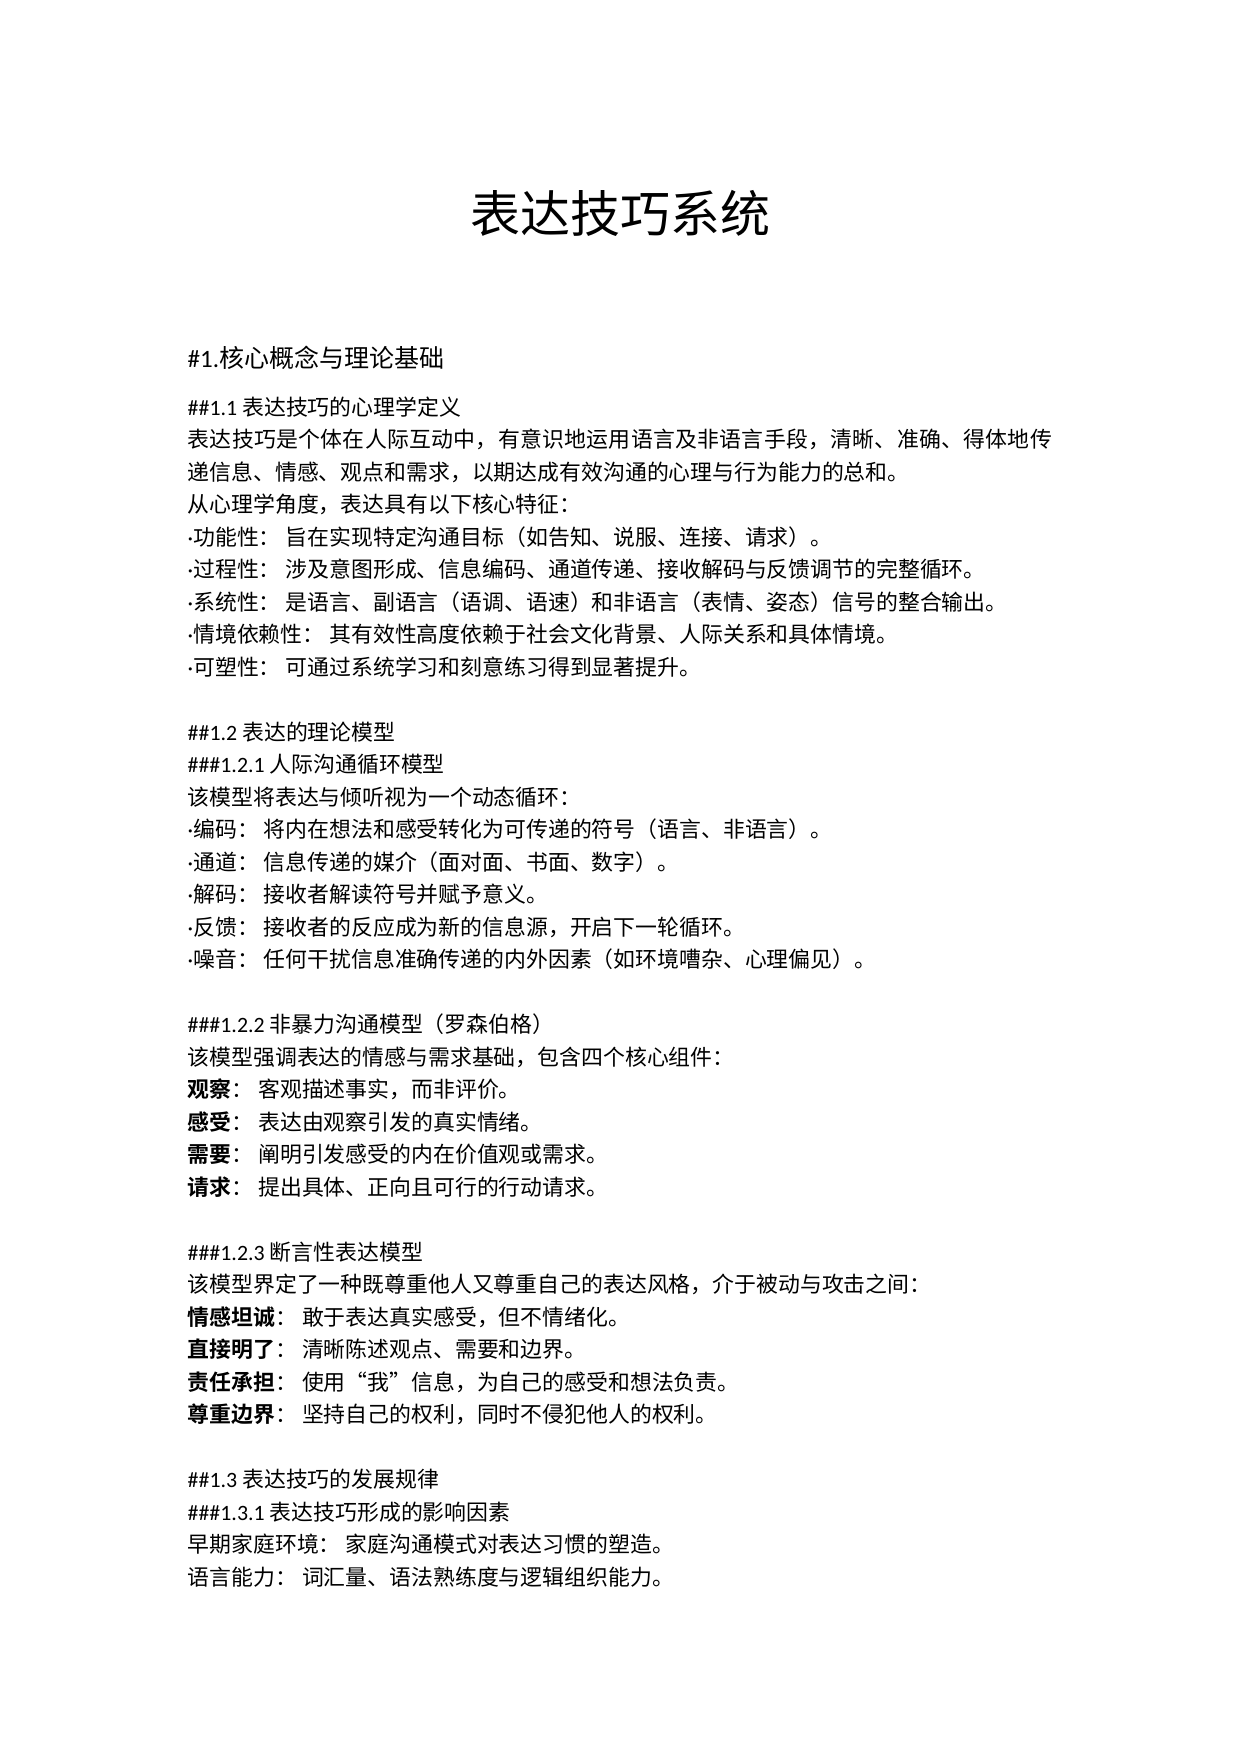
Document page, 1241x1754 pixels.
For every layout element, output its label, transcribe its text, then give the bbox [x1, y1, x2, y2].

text ##1.2 表达的理论模型 ###1.2.1 人际沟通循环模型 该模型将表达与倾听视为一个动态循环： [187, 714, 1053, 812]
text 感受： 表达由观察引发的真实情绪。 [187, 1104, 1053, 1137]
text 责任承担： 使用“我”信息，为自己的感受和想法负责。 [187, 1364, 1053, 1397]
text ·可塑性： 可通过系统学习和刻意练习得到显著提升。 [187, 649, 1053, 682]
text #1.核心概念与理论基础 [187, 324, 1053, 389]
text 表达技巧系统 [187, 162, 1053, 259]
text ·噪音： 任何干扰信息准确传递的内外因素（如环境嘈杂、心理偏见）。 [187, 942, 1053, 974]
text ###1.2.2 非暴力沟通模型（罗森伯格） 该模型强调表达的情感与需求基础，包含四个核心组件： [187, 1007, 1053, 1072]
text 早期家庭环境： 家庭沟通模式对表达习惯的塑造。 [187, 1527, 1053, 1559]
text ·功能性： 旨在实现特定沟通目标（如告知、说服、连接、请求）。 [187, 519, 1053, 552]
text 尊重边界： 坚持自己的权利，同时不侵犯他人的权利。 [187, 1397, 1053, 1429]
text ·情境依赖性： 其有效性高度依赖于社会文化背景、人际关系和具体情境。 [187, 617, 1053, 649]
text ·解码： 接收者解读符号并赋予意义。 [187, 877, 1053, 909]
text ###1.2.3 断言性表达模型 该模型界定了一种既尊重他人又尊重自己的表达风格，介于被动与攻击之间： [187, 1234, 1053, 1299]
text 请求： 提出具体、正向且可行的行动请求。 [187, 1169, 1053, 1202]
text ·通道： 信息传递的媒介（面对面、书面、数字）。 [187, 844, 1053, 877]
text 需要： 阐明引发感受的内在价值观或需求。 [187, 1137, 1053, 1169]
text 观察： 客观描述事实，而非评价。 [187, 1072, 1053, 1104]
text ·反馈： 接收者的反应成为新的信息源，开启下一轮循环。 [187, 909, 1053, 942]
text ·过程性： 涉及意图形成、信息编码、通道传递、接收解码与反馈调节的完整循环。 [187, 552, 1053, 584]
text ##1.1 表达技巧的心理学定义 表达技巧是个体在人际互动中，有意识地运用语言及非语言手段，清晰、准确、得体地传递信息、情感、观点和需求，以期达成有效沟通的心理与行为能力的总和。 [187, 389, 1053, 487]
text 语言能力： 词汇量、语法熟练度与逻辑组织能力。 [187, 1559, 1053, 1592]
text ·编码： 将内在想法和感受转化为可传递的符号（语言、非语言）。 [187, 812, 1053, 844]
text 直接明了： 清晰陈述观点、需要和边界。 [187, 1332, 1053, 1364]
text 情感坦诚： 敢于表达真实感受，但不情绪化。 [187, 1299, 1053, 1332]
text ·系统性： 是语言、副语言（语调、语速）和非语言（表情、姿态）信号的整合输出。 [187, 584, 1053, 617]
text ##1.3 表达技巧的发展规律 ###1.3.1 表达技巧形成的影响因素 [187, 1462, 1053, 1527]
text 从心理学角度，表达具有以下核心特征： [187, 487, 1053, 519]
